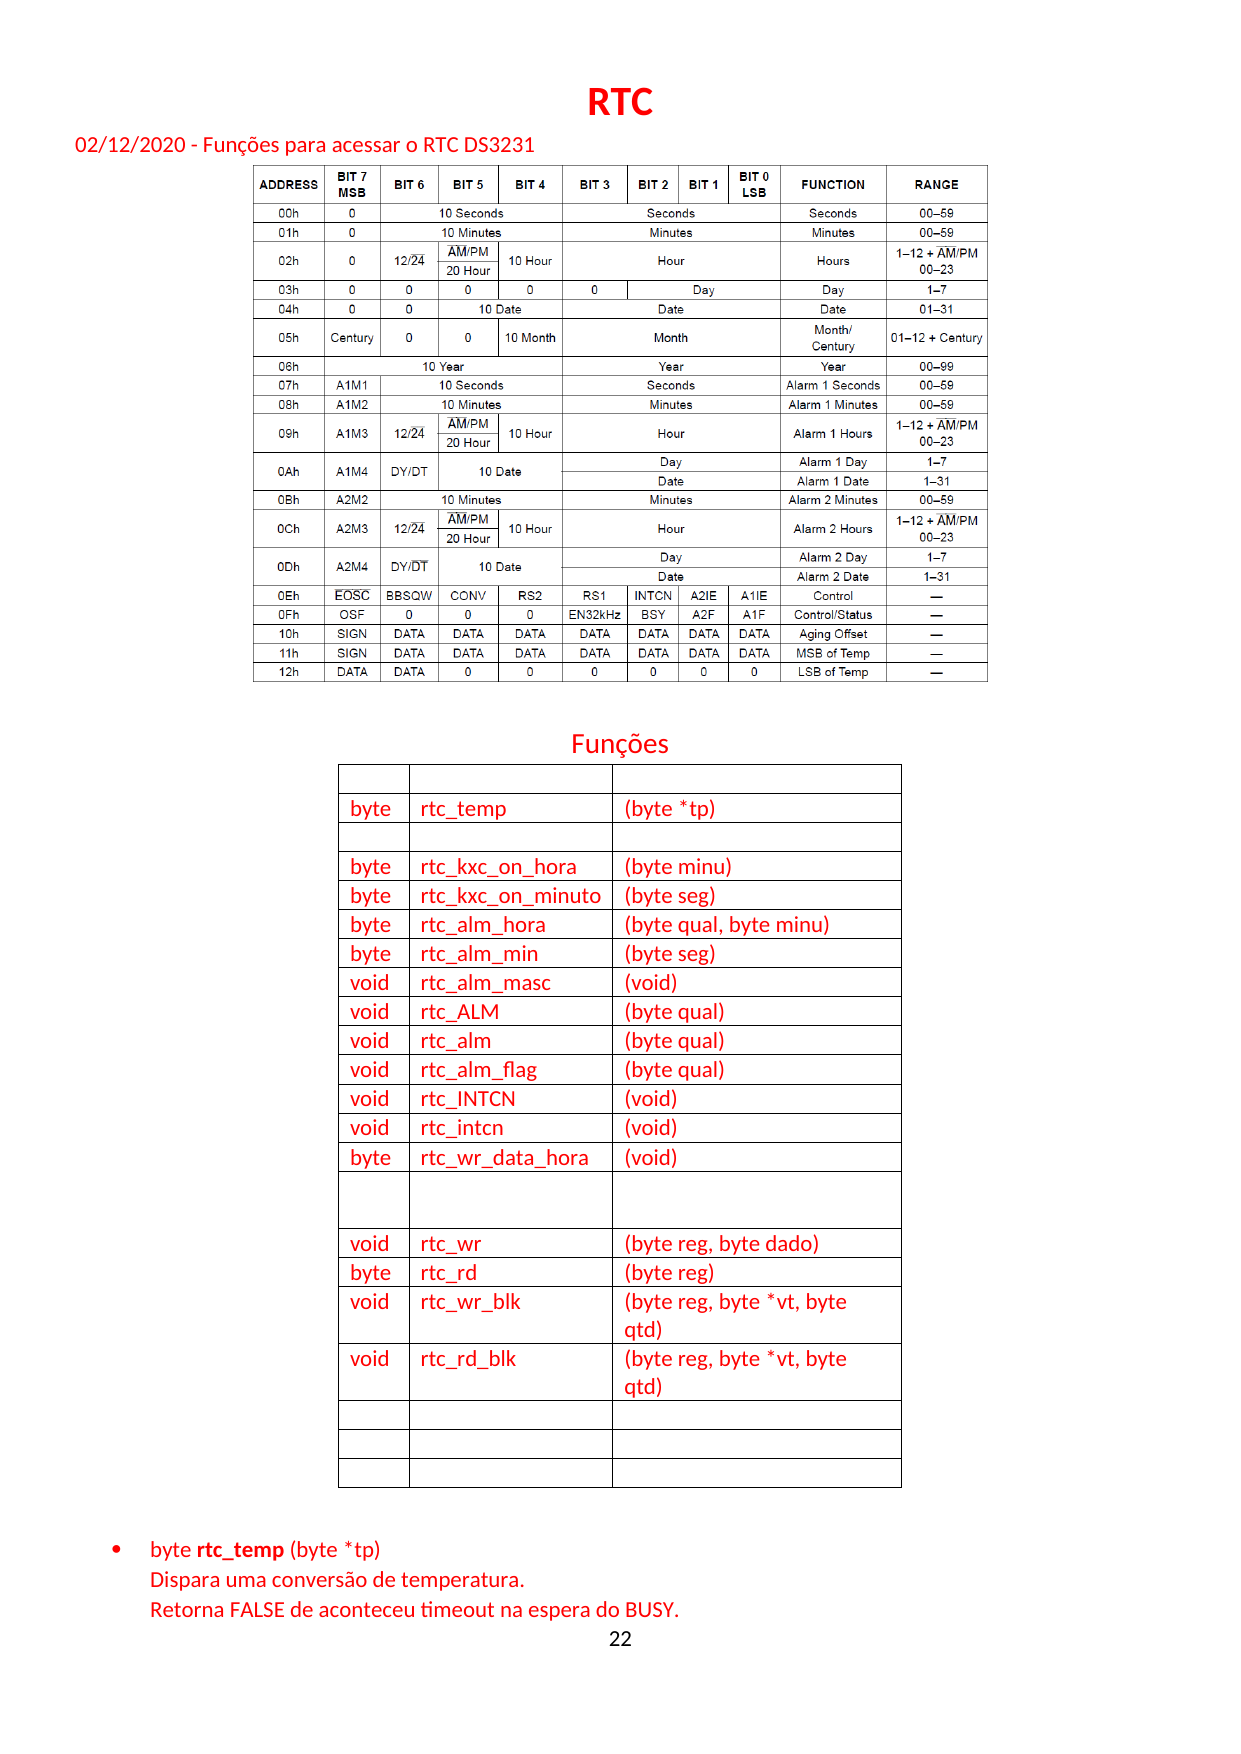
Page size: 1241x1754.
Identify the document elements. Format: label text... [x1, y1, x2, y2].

table_cell [339, 1172, 409, 1228]
table_cell [410, 823, 612, 851]
table_cell void [339, 1085, 409, 1112]
table_cell [339, 1459, 409, 1487]
table_cell [410, 1430, 612, 1458]
table_cell byte [339, 910, 409, 938]
table_header [613, 765, 901, 793]
table_cell [339, 823, 409, 851]
table_cell (void) [613, 1114, 901, 1142]
table_cell [410, 1172, 612, 1228]
table_cell rtc_temp [410, 794, 612, 822]
table_cell rtc_alm_flag [410, 1055, 612, 1083]
table_cell rtc_alm_min [410, 939, 612, 967]
table_header [410, 765, 612, 793]
table_cell byte [339, 794, 409, 822]
table_cell (byte reg, byte dado) [613, 1229, 901, 1257]
table_cell [410, 1459, 612, 1487]
table_cell void [339, 968, 409, 996]
table_cell [339, 1401, 409, 1429]
text Funções [75, 725, 1165, 761]
table_cell void [339, 1026, 409, 1054]
table_cell byte [339, 939, 409, 967]
table_cell void [339, 1229, 409, 1257]
table_cell rtc_intcn [410, 1114, 612, 1142]
list Retorna FALSE de aconteceu timeout na espera do BUSY. [150, 1596, 1165, 1623]
table_cell void [339, 1344, 409, 1400]
table_cell void [339, 1114, 409, 1142]
table_cell [339, 1430, 409, 1458]
table_cell rtc_rd_blk [410, 1344, 612, 1400]
table_cell rtc_alm_masc [410, 968, 612, 996]
table_cell byte [339, 881, 409, 909]
table_cell [613, 1430, 901, 1458]
table_cell void [339, 1287, 409, 1343]
table_cell rtc_wr_data_hora [410, 1143, 612, 1171]
table_cell (byte seg) [613, 939, 901, 967]
text RTC [75, 75, 1165, 126]
table_cell (byte qual, byte minu) [613, 910, 901, 938]
table_cell (byte reg, byte *vt, byte qtd) [613, 1287, 901, 1343]
table_cell (byte seg) [613, 881, 901, 909]
table_cell [613, 823, 901, 851]
picture [250, 160, 991, 685]
table_cell rtc_kxc_on_hora [410, 852, 612, 880]
table_cell rtc_wr_blk [410, 1287, 612, 1343]
table_cell rtc_kxc_on_minuto [410, 881, 612, 909]
table_cell rtc_ALM [410, 997, 612, 1025]
table_cell void [339, 1055, 409, 1083]
table_cell (byte reg) [613, 1258, 901, 1286]
table_cell (void) [613, 1143, 901, 1171]
table_cell [613, 1401, 901, 1429]
table_cell rtc_alm_hora [410, 910, 612, 938]
table_cell (byte qual) [613, 1055, 901, 1083]
list byte rtc_temp (byte *tp) [112, 1535, 1165, 1563]
table_cell rtc_alm [410, 1026, 612, 1054]
table_cell (byte qual) [613, 997, 901, 1025]
table_cell (byte minu) [613, 852, 901, 880]
text 02/12/2020 - Funções para acessar o RTC DS3231 [75, 130, 1165, 158]
table_cell (byte *tp) [613, 794, 901, 822]
table_cell byte [339, 852, 409, 880]
table_cell void [339, 997, 409, 1025]
table_cell (void) [613, 1085, 901, 1112]
table_header [339, 765, 409, 793]
table_cell rtc_INTCN [410, 1085, 612, 1112]
table_cell (void) [613, 968, 901, 996]
table_cell rtc_wr [410, 1229, 612, 1257]
table_cell [613, 1172, 901, 1228]
table_cell (byte qual) [613, 1026, 901, 1054]
table_cell [410, 1401, 612, 1429]
table_cell [613, 1459, 901, 1487]
table_cell (byte reg, byte *vt, byte qtd) [613, 1344, 901, 1400]
table_cell rtc_rd [410, 1258, 612, 1286]
list Dispara uma conversão de temperatura. [150, 1565, 1165, 1593]
table_cell byte [339, 1143, 409, 1171]
table_cell byte [339, 1258, 409, 1286]
